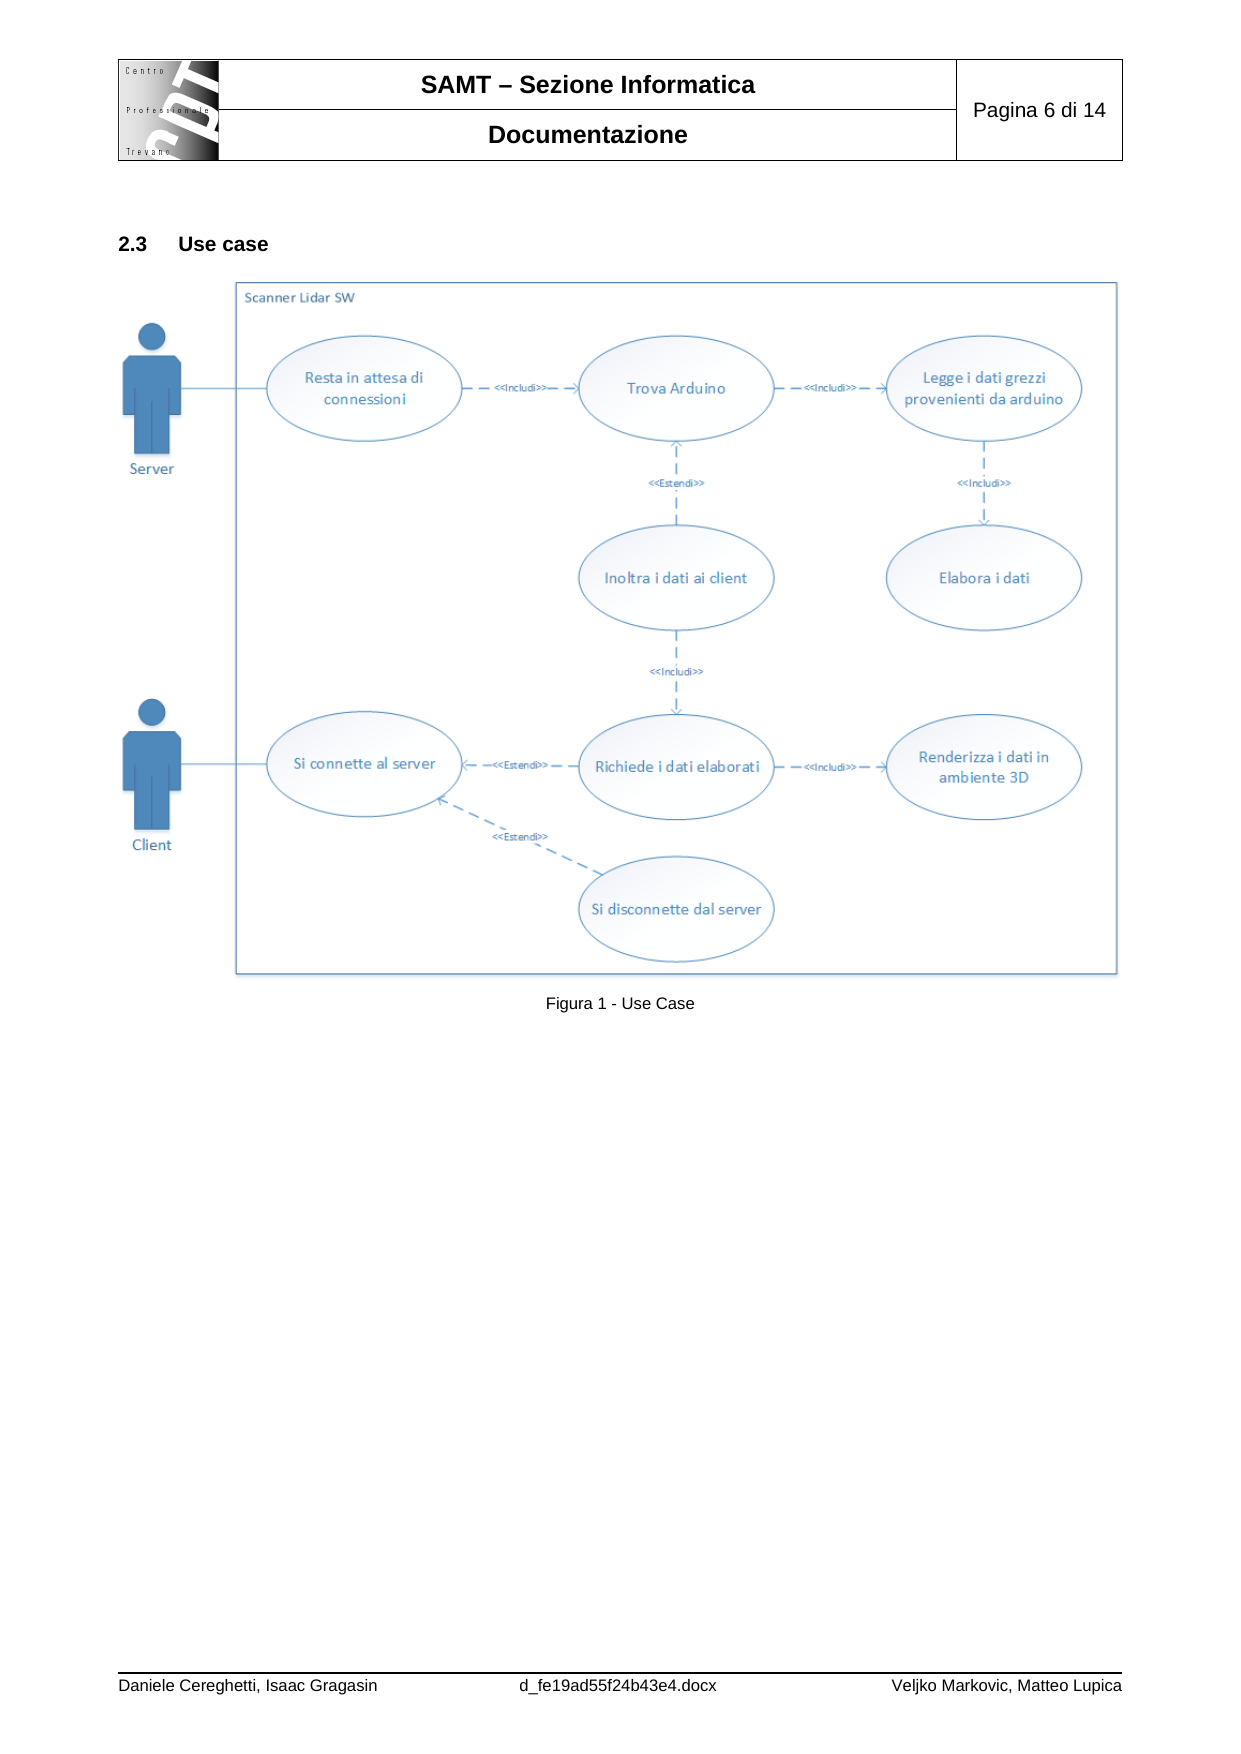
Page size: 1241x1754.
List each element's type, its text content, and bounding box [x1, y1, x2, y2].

picture [118, 60, 219, 160]
subtitle Use case [118, 232, 1122, 256]
text Figura 1 - Use Case [118, 994, 1122, 1013]
picture [118, 280, 1123, 982]
